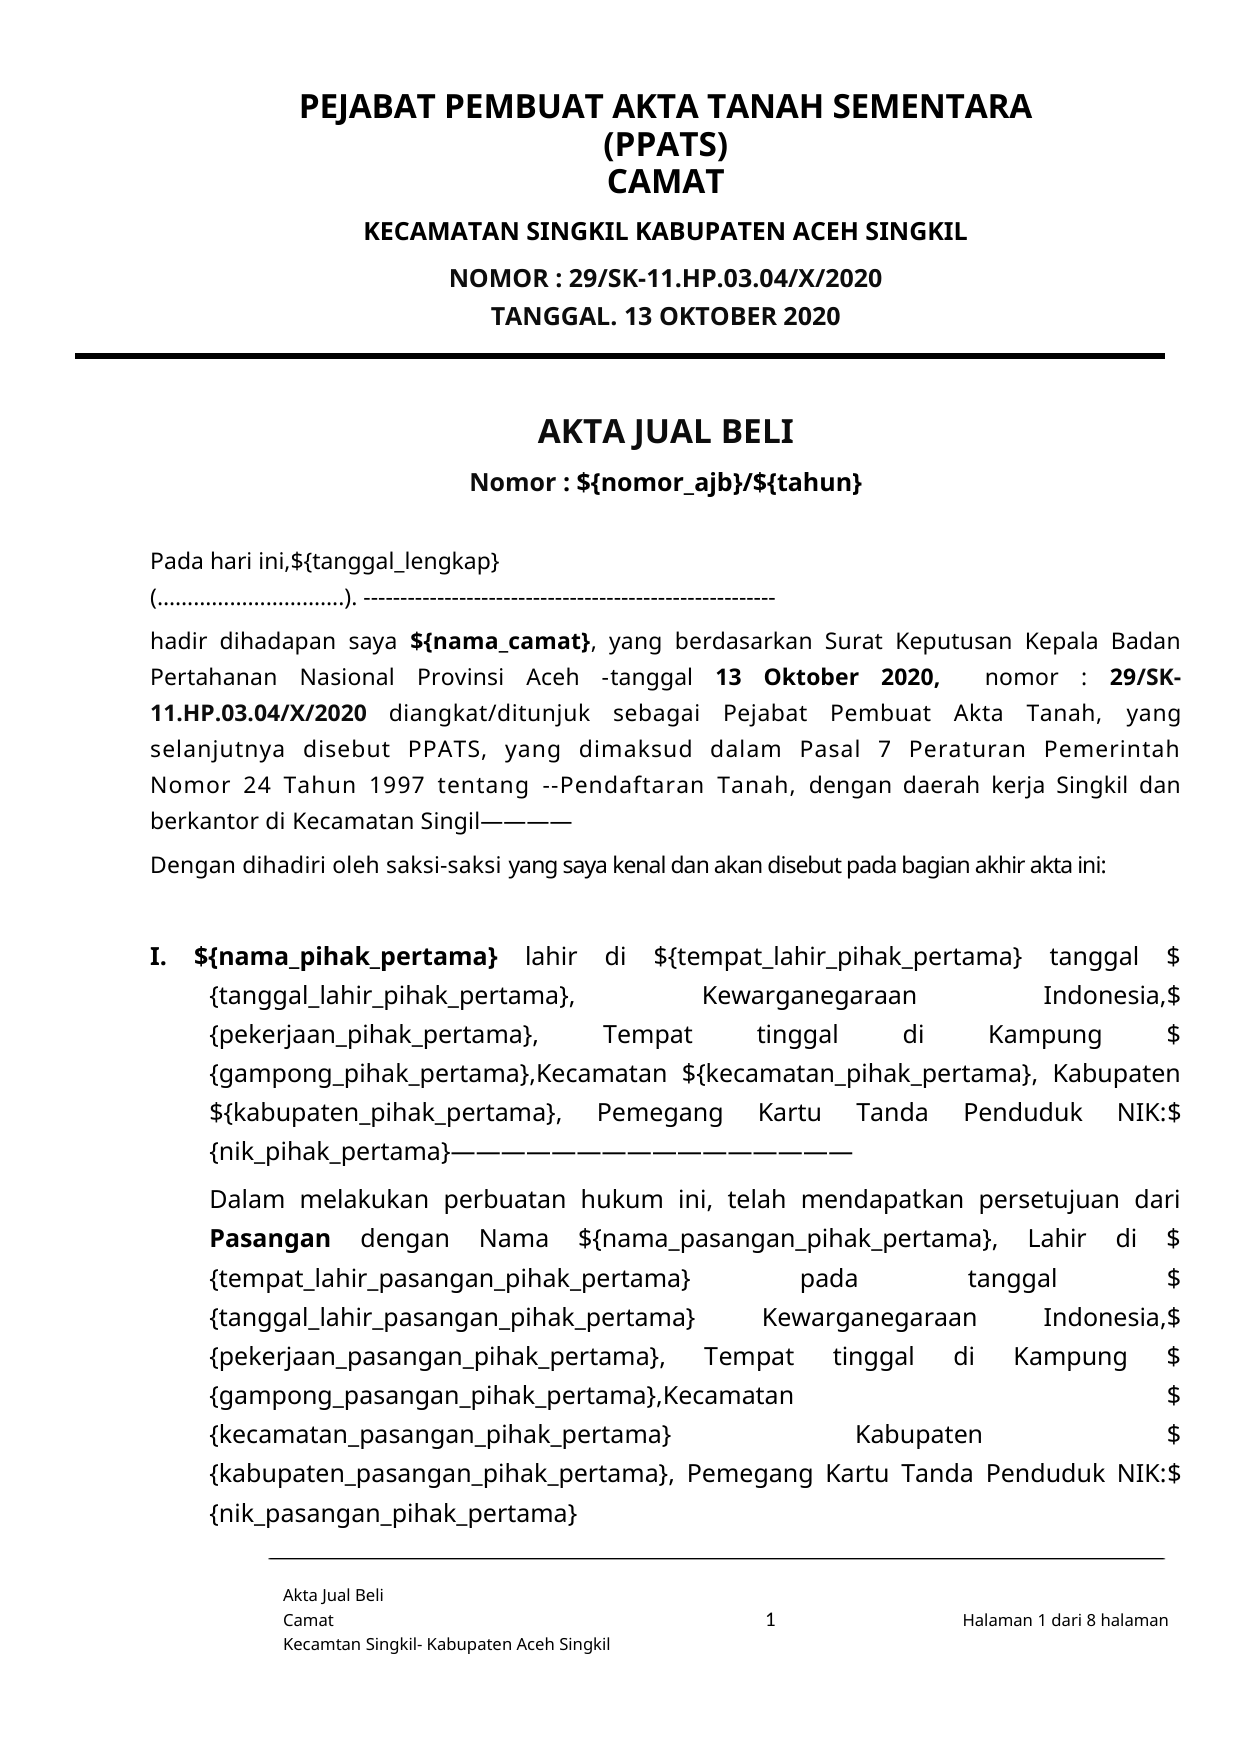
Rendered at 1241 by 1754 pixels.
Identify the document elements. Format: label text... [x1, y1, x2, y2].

picture [267, 1558, 1167, 1564]
text AKTA JUAL BELI [150, 408, 1181, 454]
text I. ${nama_pihak_pertama} lahir di ${tempat_lahir_pihak_pertama} tanggal ${tanggal_lahir_pihak_pertama}, Kewarganegaraan Indonesia,${pekerjaan_pihak_pertama}, Tempat tinggal di Kampung ${gampong_pihak_pertama},Kecamatan ${kecamatan_pihak_pertama}, Kabupaten ${kabupaten_pihak_pertama}, Pemegang Kartu Tanda Penduduk NIK:${nik_pihak_pertama}———————————————— [150, 938, 1181, 1168]
text NOMOR : 29/SK-11.HP.03.04/X/2020 [150, 260, 1181, 294]
text (………………………….). -------------------------------------------------------- [150, 581, 1181, 612]
text Nomor : ${nomor_ajb}/${tahun} [150, 464, 1181, 499]
text hadir dihadapan saya ${nama_camat}, yang berdasarkan Surat Keputusan Kepala Badan Pertahanan Nasional Provinsi Aceh -tanggal 13 Oktober 2020, nomor : 29/SK-11.HP.03.04/X/2020 diangkat/ditunjuk sebagai Pejabat Pembuat Akta Tanah, yang selanjutnya disebut PPATS, yang dimaksud dalam Pasal 7 Peraturan Pemerintah Nomor 24 Tahun 1997 tentang --Pendaftaran Tanah, dengan daerah kerja Singkil dan berkantor di Kecamatan Singil———— [150, 625, 1181, 836]
text PEJABAT PEMBUAT AKTA TANAH SEMENTARA [150, 89, 1181, 126]
text CAMAT [150, 164, 1181, 201]
text (PPATS) [150, 126, 1181, 164]
text KECAMATAN SINGKIL KABUPATEN ACEH SINGKIL [150, 214, 1181, 248]
text Dalam melakukan perbuatan hukum ini, telah mendapatkan persetujuan dari Pasangan dengan Nama ${nama_pasangan_pihak_pertama}, Lahir di ${tempat_lahir_pasangan_pihak_pertama} pada tanggal ${tanggal_lahir_pasangan_pihak_pertama} Kewarganegaraan Indonesia,${pekerjaan_pasangan_pihak_pertama}, Tempat tinggal di Kampung ${gampong_pasangan_pihak_pertama},Kecamatan ${kecamatan_pasangan_pihak_pertama} Kabupaten ${kabupaten_pasangan_pihak_pertama}, Pemegang Kartu Tanda Penduduk NIK:${nik_pasangan_pihak_pertama} [150, 1182, 1181, 1529]
text Dengan dihadiri oleh saksi-saksi yang saya kenal dan akan disebut pada bagian akhir akta ini: [150, 849, 1181, 880]
text Pada hari ini,${tanggal_lengkap} [150, 545, 1181, 576]
text TANGGAL. 13 OKTOBER 2020 [150, 298, 1181, 332]
